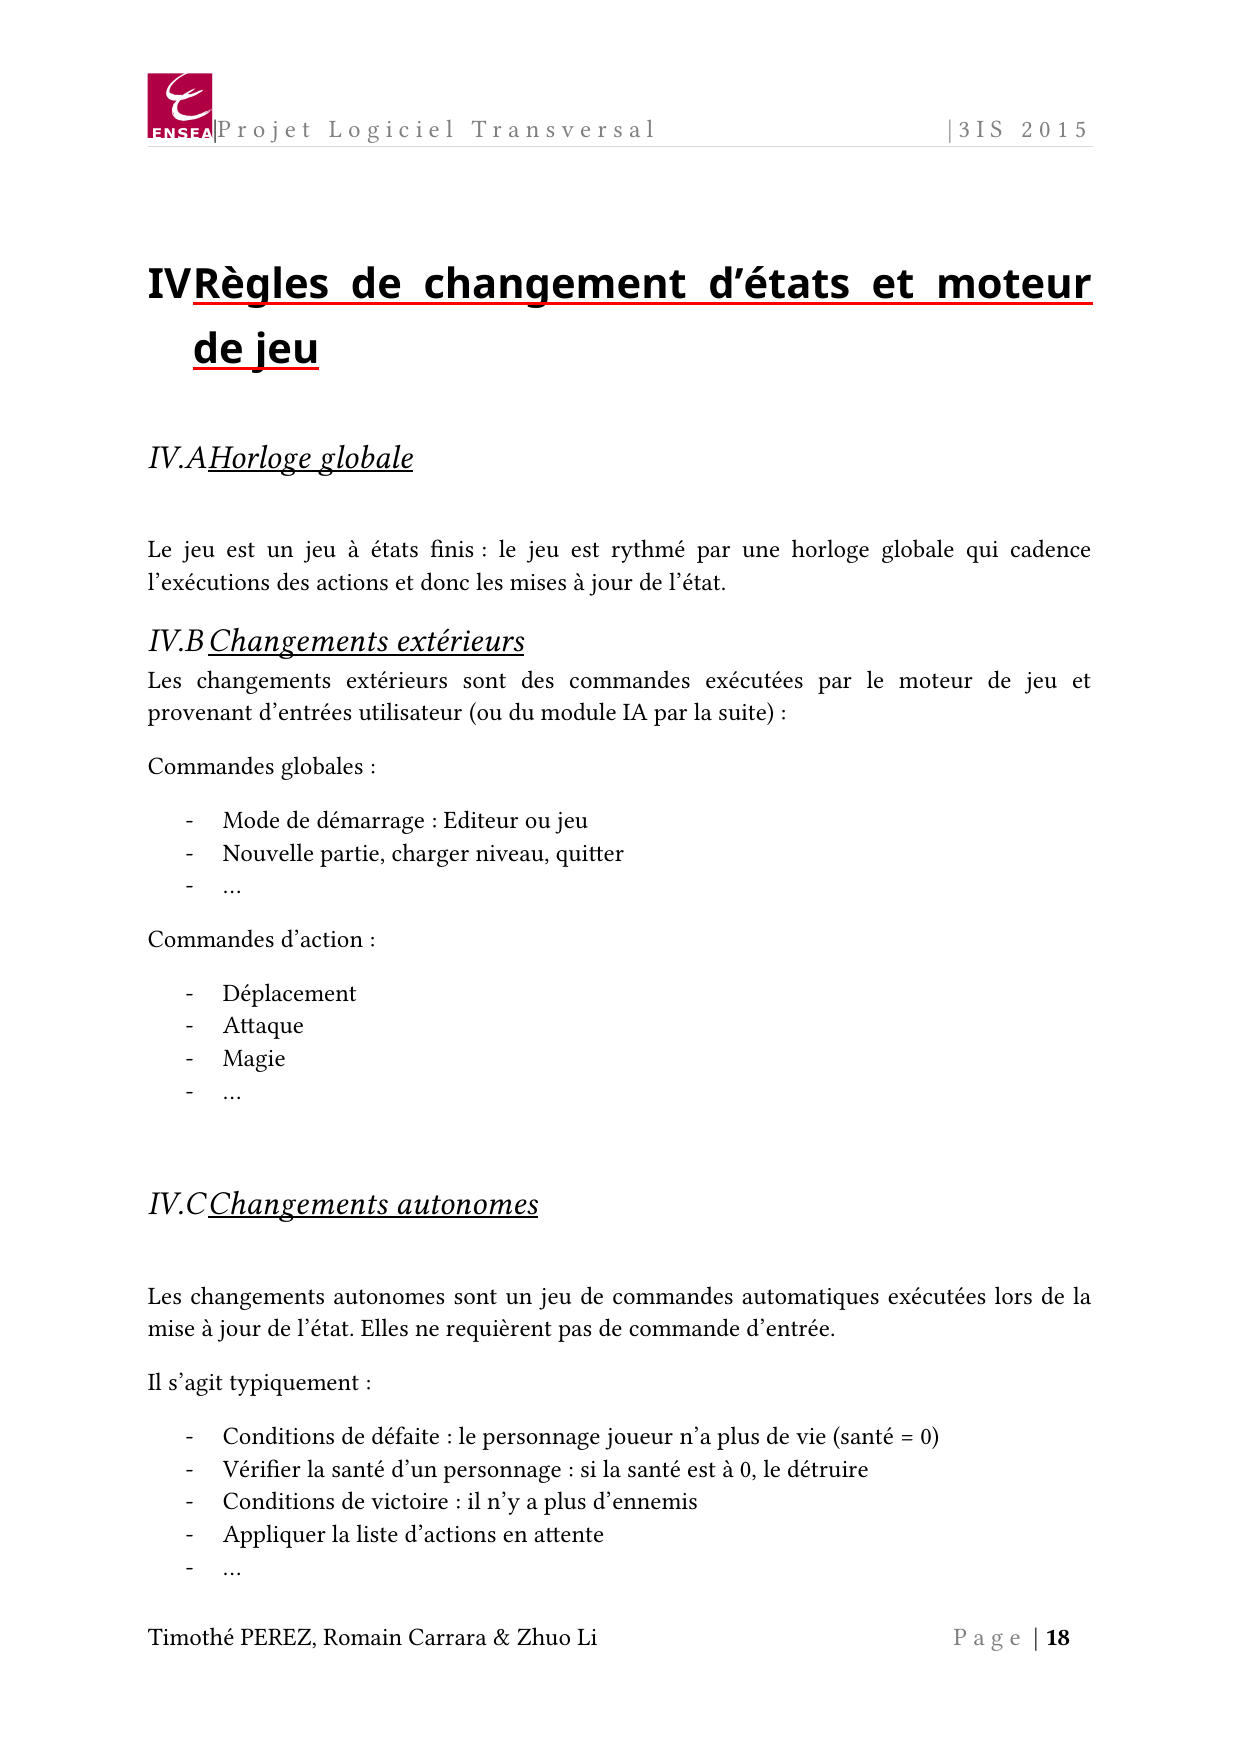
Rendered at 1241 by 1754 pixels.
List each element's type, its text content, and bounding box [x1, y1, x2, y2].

subtitle Horloge globale [148, 438, 1093, 476]
list … [185, 1077, 1093, 1106]
list Conditions de victoire : il n’y a plus d’ennemis [185, 1487, 1093, 1516]
subtitle Règles de changement d’états et moteur de jeu [148, 254, 1093, 376]
list … [185, 1553, 1093, 1582]
text Commandes d’action : [148, 925, 1093, 953]
list Vérifier la santé d’un personnage : si la santé est à 0, le détruire [185, 1454, 1093, 1483]
list Conditions de défaite : le personnage joueur n’a plus de vie (santé = 0) [185, 1422, 1093, 1450]
text Les changements autonomes sont un jeu de commandes automatiques exécutées lors de la mise à jour de l’état. Elles ne requièrent pas de commande d’entrée. [148, 1282, 1093, 1343]
subtitle Changements extérieurs [148, 622, 1093, 660]
subtitle Changements autonomes [148, 1184, 1093, 1222]
text Il s’agit typiquement : [148, 1368, 1093, 1397]
text Commandes globales : [148, 752, 1093, 781]
list Mode de démarrage : Editeur ou jeu [185, 806, 1093, 834]
text Le jeu est un jeu à états finis : le jeu est rythmé par une horloge globale qui cadence l’exécutions des actions et donc les mises à jour de l’état. [148, 536, 1093, 597]
list Appliquer la liste d’actions en attente [185, 1520, 1093, 1549]
list Attaque [185, 1011, 1093, 1040]
text Les changements extérieurs sont des commandes exécutées par le moteur de jeu et provenant d’entrées utilisateur (ou du module IA par la suite) : [148, 666, 1093, 727]
list … [185, 871, 1093, 900]
list Déplacement [185, 979, 1093, 1007]
list Nouvelle partie, charger niveau, quitter [185, 838, 1093, 867]
picture [147, 73, 213, 138]
list Magie [185, 1044, 1093, 1073]
